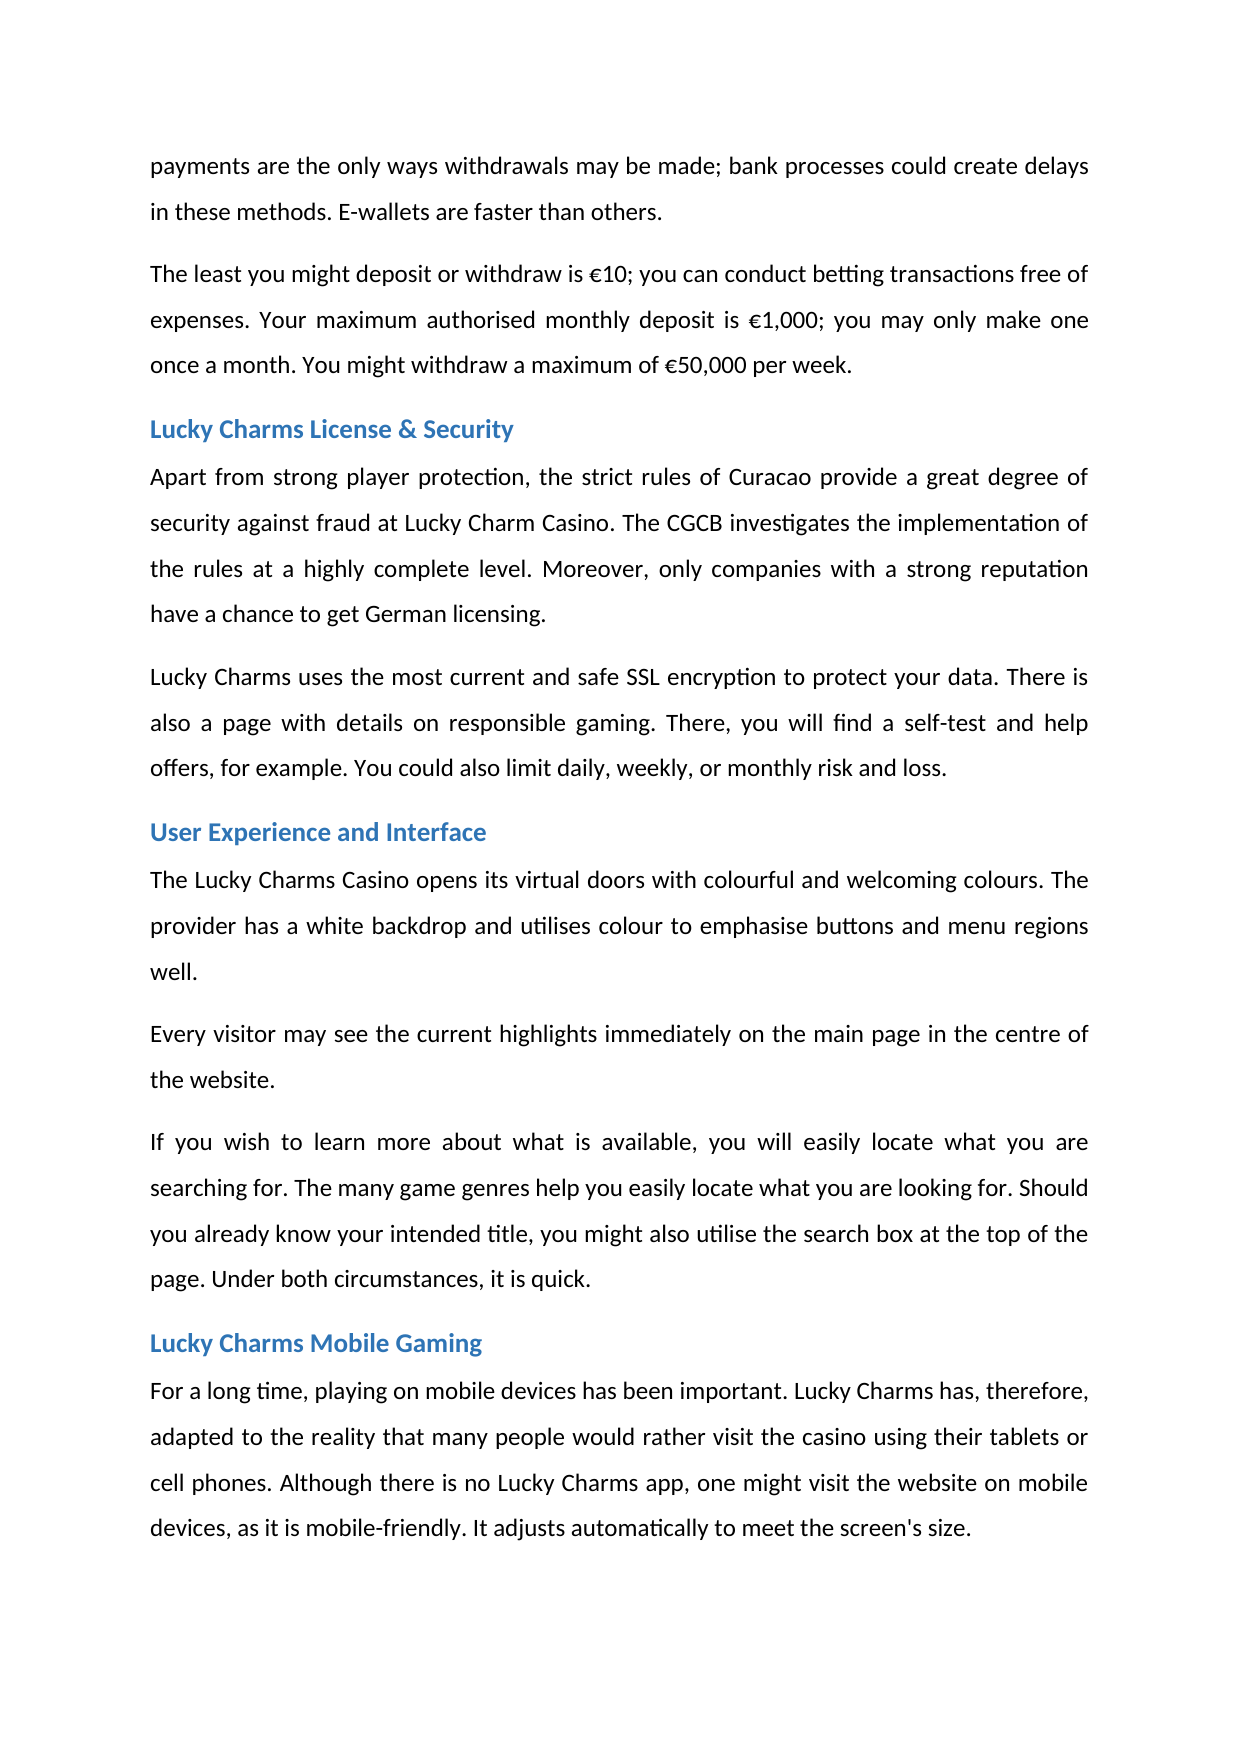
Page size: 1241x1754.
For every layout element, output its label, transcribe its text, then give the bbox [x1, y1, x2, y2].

subtitle Lucky Charms License & Security [150, 412, 1090, 445]
text Every visitor may see the current highlights immediately on the main page in the centre of the website. [150, 1018, 1090, 1094]
text Lucky Charms uses the most current and safe SSL encryption to protect your data. There is also a page with details on responsible gaming. There, you will find a self-test and help offers, for example. You could also limit daily, weekly, or monthly risk and loss. [150, 661, 1090, 783]
text If you wish to learn more about what is available, you will easily locate what you are searching for. The many game genres help you easily locate what you are looking for. Should you already know your intended title, you might also utilise the search box at the top of the page. Under both circumstances, it is quick. [150, 1126, 1090, 1294]
text Apart from strong player protection, the strict rules of Curacao provide a great degree of security against fraud at Lucky Charm Casino. The CGCB investigates the implementation of the rules at a highly complete level. Moreover, only companies with a strong reputation have a chance to get German licensing. [150, 461, 1090, 629]
text For a long time, playing on mobile devices has been important. Lucky Charms has, therefore, adapted to the reality that many people would rather visit the casino using their tablets or cell phones. Although there is no Lucky Charms app, one might visit the website on mobile devices, as it is mobile-friendly. It adjusts automatically to meet the screen's size. [150, 1375, 1090, 1543]
subtitle Lucky Charms Mobile Gaming [150, 1326, 1090, 1359]
text The Lucky Charms Casino opens its virtual doors with colourful and welcoming colours. The provider has a white backdrop and utilises colour to emphasise buttons and menu regions well. [150, 864, 1090, 986]
subtitle User Experience and Interface [150, 815, 1090, 848]
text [150, 150, 1090, 226]
text The least you might deposit or withdraw is €10; you can conduct betting transactions free of expenses. Your maximum authorised monthly deposit is €1,000; you may only make one once a month. You might withdraw a maximum of €50,000 per week. [150, 258, 1090, 380]
